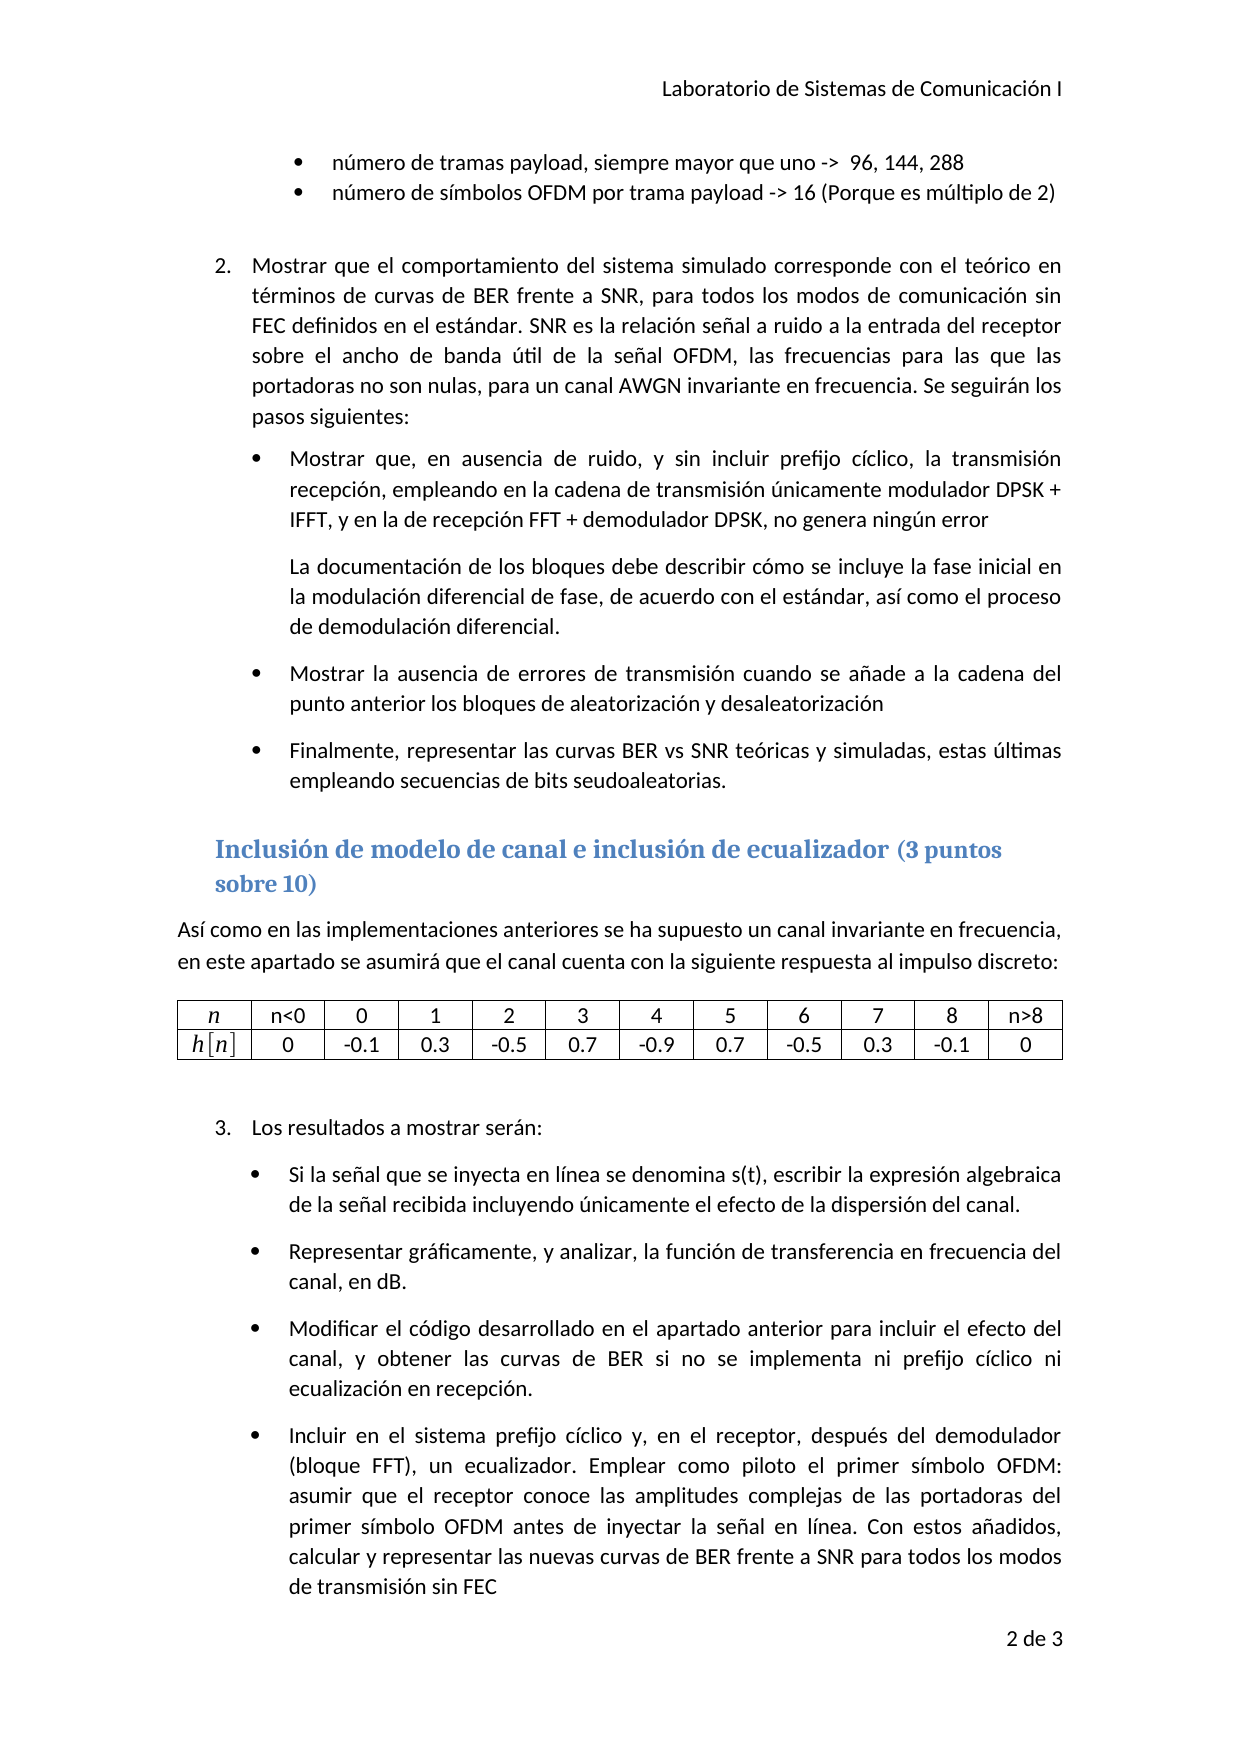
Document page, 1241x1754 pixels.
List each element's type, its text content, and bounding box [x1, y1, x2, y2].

table_cell -0.5 [473, 1030, 545, 1059]
list Mostrar que, en ausencia de ruido, y sin incluir prefijo cíclico, la transmisión recepción, empleando en la cadena de transmisión únicamente modulador DPSK + IFFT, y en la de recepción FFT + demodulador DPSK, no genera ningún error [252, 444, 1063, 533]
table_header 4 [620, 1001, 693, 1029]
table_cell [178, 1030, 251, 1059]
text Así como en las implementaciones anteriores se ha supuesto un canal invariante en frecuencia, en este apartado se asumirá que el canal cuenta con la siguiente respuesta al impulso discreto: [177, 915, 1063, 975]
list Modificar el código desarrollado en el apartado anterior para incluir el efecto del canal, y obtener las curvas de BER si no se implementa ni prefijo cíclico ni ecualización en recepción. [251, 1314, 1063, 1402]
list Mostrar que el comportamiento del sistema simulado corresponde con el teórico en términos de curvas de BER frente a SNR, para todos los modos de comunicación sin FEC definidos en el estándar. SNR es la relación señal a ruido a la entrada del receptor sobre el ancho de banda útil de la señal OFDM, las frecuencias para las que las portadoras no son nulas, para un canal AWGN invariante en frecuencia. Se seguirán los pasos siguientes: [214, 251, 1063, 430]
table_cell -0.5 [768, 1030, 841, 1059]
text La documentación de los bloques debe describir cómo se incluye la fase inicial en la modulación diferencial de fase, de acuerdo con el estándar, así como el proceso de demodulación diferencial. [289, 552, 1063, 640]
list número de tramas payload, siempre mayor que uno -> 96, 144, 288 [294, 148, 1063, 176]
list Incluir en el sistema prefijo cíclico y, en el receptor, después del demodulador (bloque FFT), un ecualizador. Emplear como piloto el primer símbolo OFDM: asumir que el receptor conoce las amplitudes complejas de las portadoras del primer símbolo OFDM antes de inyectar la señal en línea. Con estos añadidos, calcular y representar las nuevas curvas de BER frente a SNR para todos los modos de transmisión sin FEC [251, 1421, 1063, 1600]
table_header n>8 [989, 1001, 1062, 1029]
table_header 6 [768, 1001, 841, 1029]
table_cell 0.7 [546, 1030, 619, 1059]
table_header n<0 [252, 1001, 324, 1029]
table_header 7 [842, 1001, 914, 1029]
table_header 1 [399, 1001, 472, 1029]
list número de símbolos OFDM por trama payload -> 16 (Porque es múltiplo de 2) [294, 178, 1063, 206]
list Representar gráficamente, y analizar, la función de transferencia en frecuencia del canal, en dB. [251, 1237, 1063, 1295]
table_header 3 [546, 1001, 619, 1029]
table_header 8 [915, 1001, 988, 1029]
table_cell -0.1 [915, 1030, 988, 1059]
table_cell -0.1 [325, 1030, 398, 1059]
list Finalmente, representar las curvas BER vs SNR teóricas y simuladas, estas últimas empleando secuencias de bits seudoaleatorias. [252, 736, 1063, 794]
table_cell 0 [252, 1030, 324, 1059]
table_header [178, 1001, 251, 1029]
list Los resultados a mostrar serán: [214, 1113, 1063, 1141]
list Mostrar la ausencia de errores de transmisión cuando se añade a la cadena del punto anterior los bloques de aleatorización y desaleatorización [252, 659, 1063, 717]
table_cell -0.9 [620, 1030, 693, 1059]
table_cell 0 [989, 1030, 1062, 1059]
table_cell 0.7 [694, 1030, 767, 1059]
list Si la señal que se inyecta en línea se denomina s(t), escribir la expresión algebraica de la señal recibida incluyendo únicamente el efecto de la dispersión del canal. [251, 1160, 1063, 1218]
table_header 0 [325, 1001, 398, 1029]
subtitle Inclusión de modelo de canal e inclusión de ecualizador (3 puntos sobre 10) [215, 834, 1063, 898]
table_header 2 [473, 1001, 545, 1029]
table_cell 0.3 [842, 1030, 914, 1059]
table_cell 0.3 [399, 1030, 472, 1059]
table_header 5 [694, 1001, 767, 1029]
